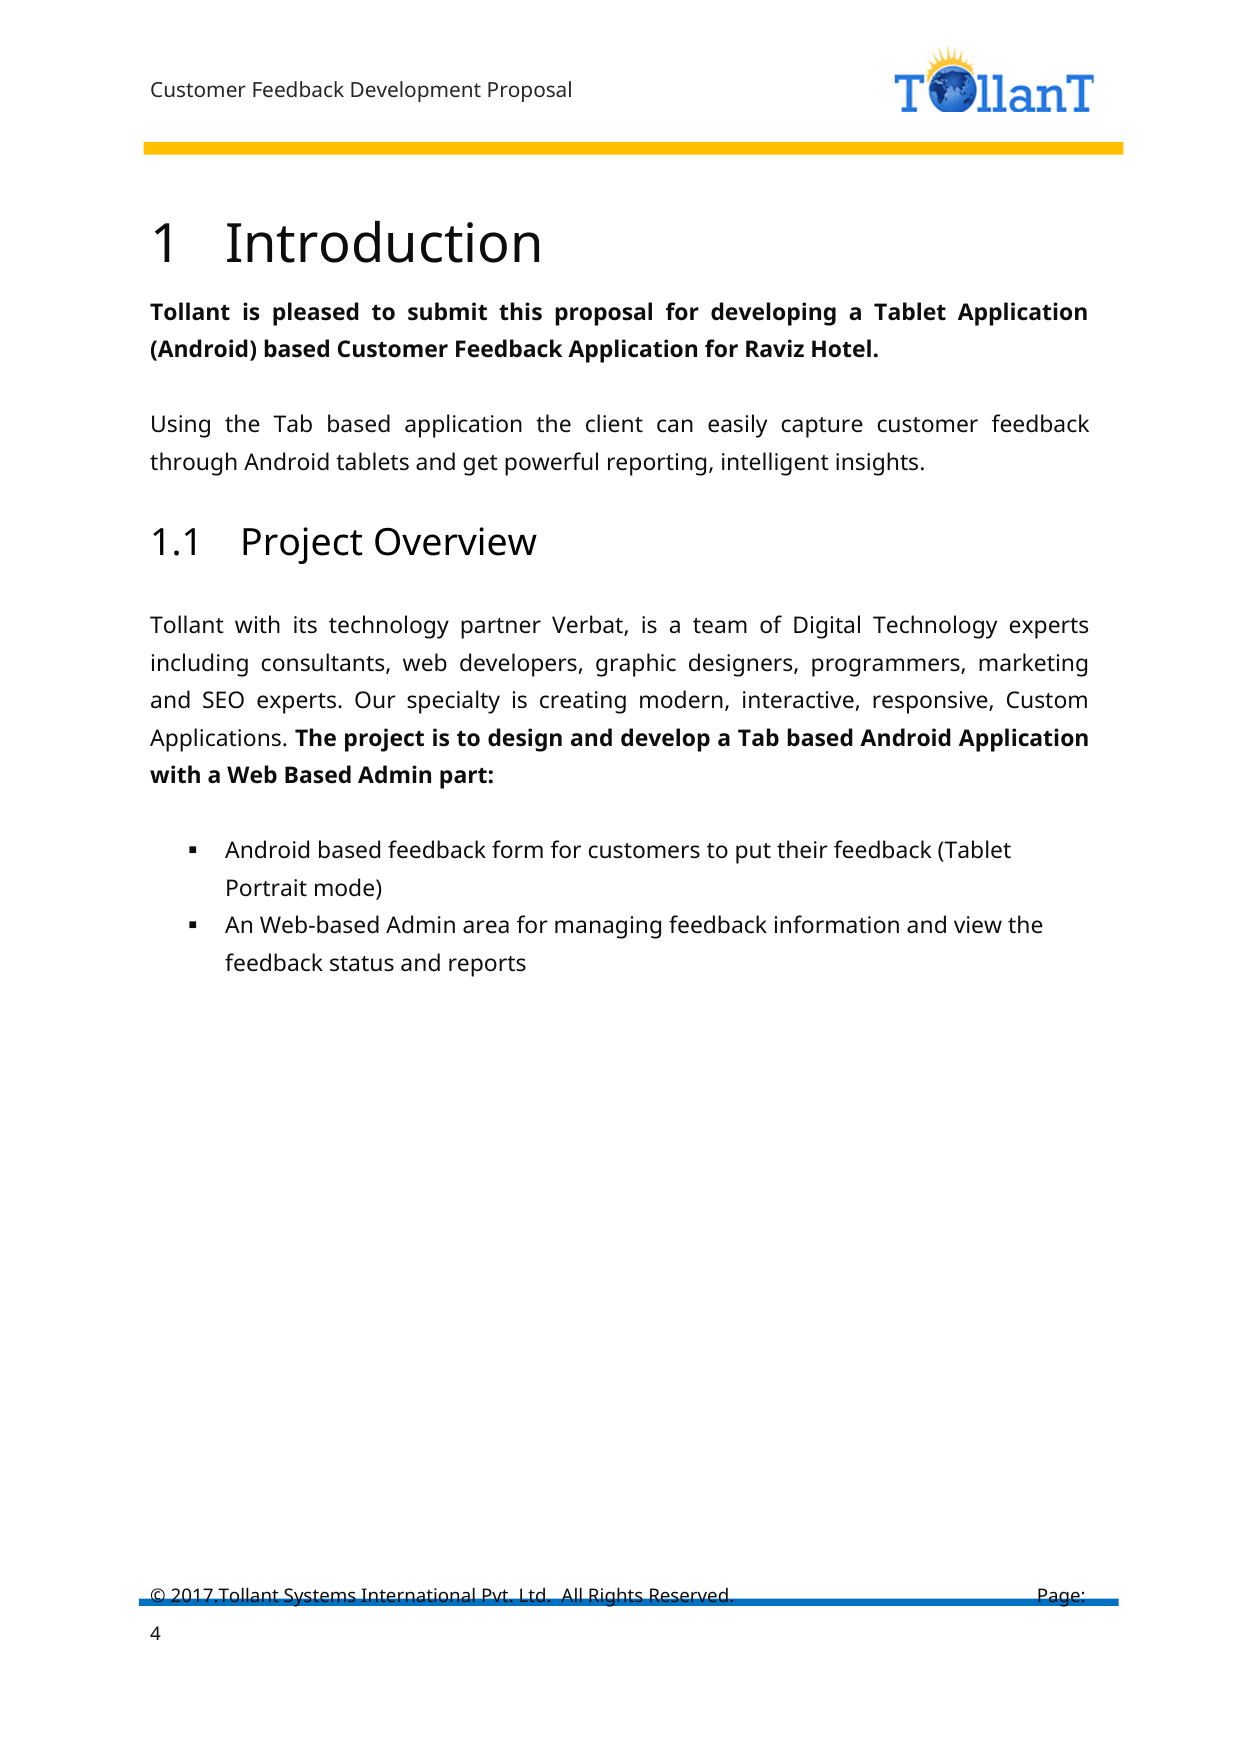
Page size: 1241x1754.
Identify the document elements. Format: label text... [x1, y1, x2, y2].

subtitle Introduction [150, 204, 1090, 278]
picture [893, 46, 1094, 112]
list An Web-based Admin area for managing feedback information and view the feedback status and reports [187, 904, 1090, 979]
text Tollant is pleased to submit this proposal for developing a Tablet Application (Android) based Customer Feedback Application for Raviz Hotel. [150, 290, 1090, 365]
list Android based feedback form for customers to put their feedback (Tablet Portrait mode) [187, 829, 1090, 904]
subtitle Project Overview [150, 515, 1090, 566]
text Tollant with its technology partner Verbat, is a team of Digital Technology experts including consultants, web developers, graphic designers, programmers, marketing and SEO experts. Our specialty is creating modern, interactive, responsive, Custom Applications. The project is to design and develop a Tab based Android Application with a Web Based Admin part: [150, 604, 1090, 791]
text Using the Tab based application the client can easily capture customer feedback through Android tablets and get powerful reporting, intelligent insights. [150, 403, 1090, 478]
